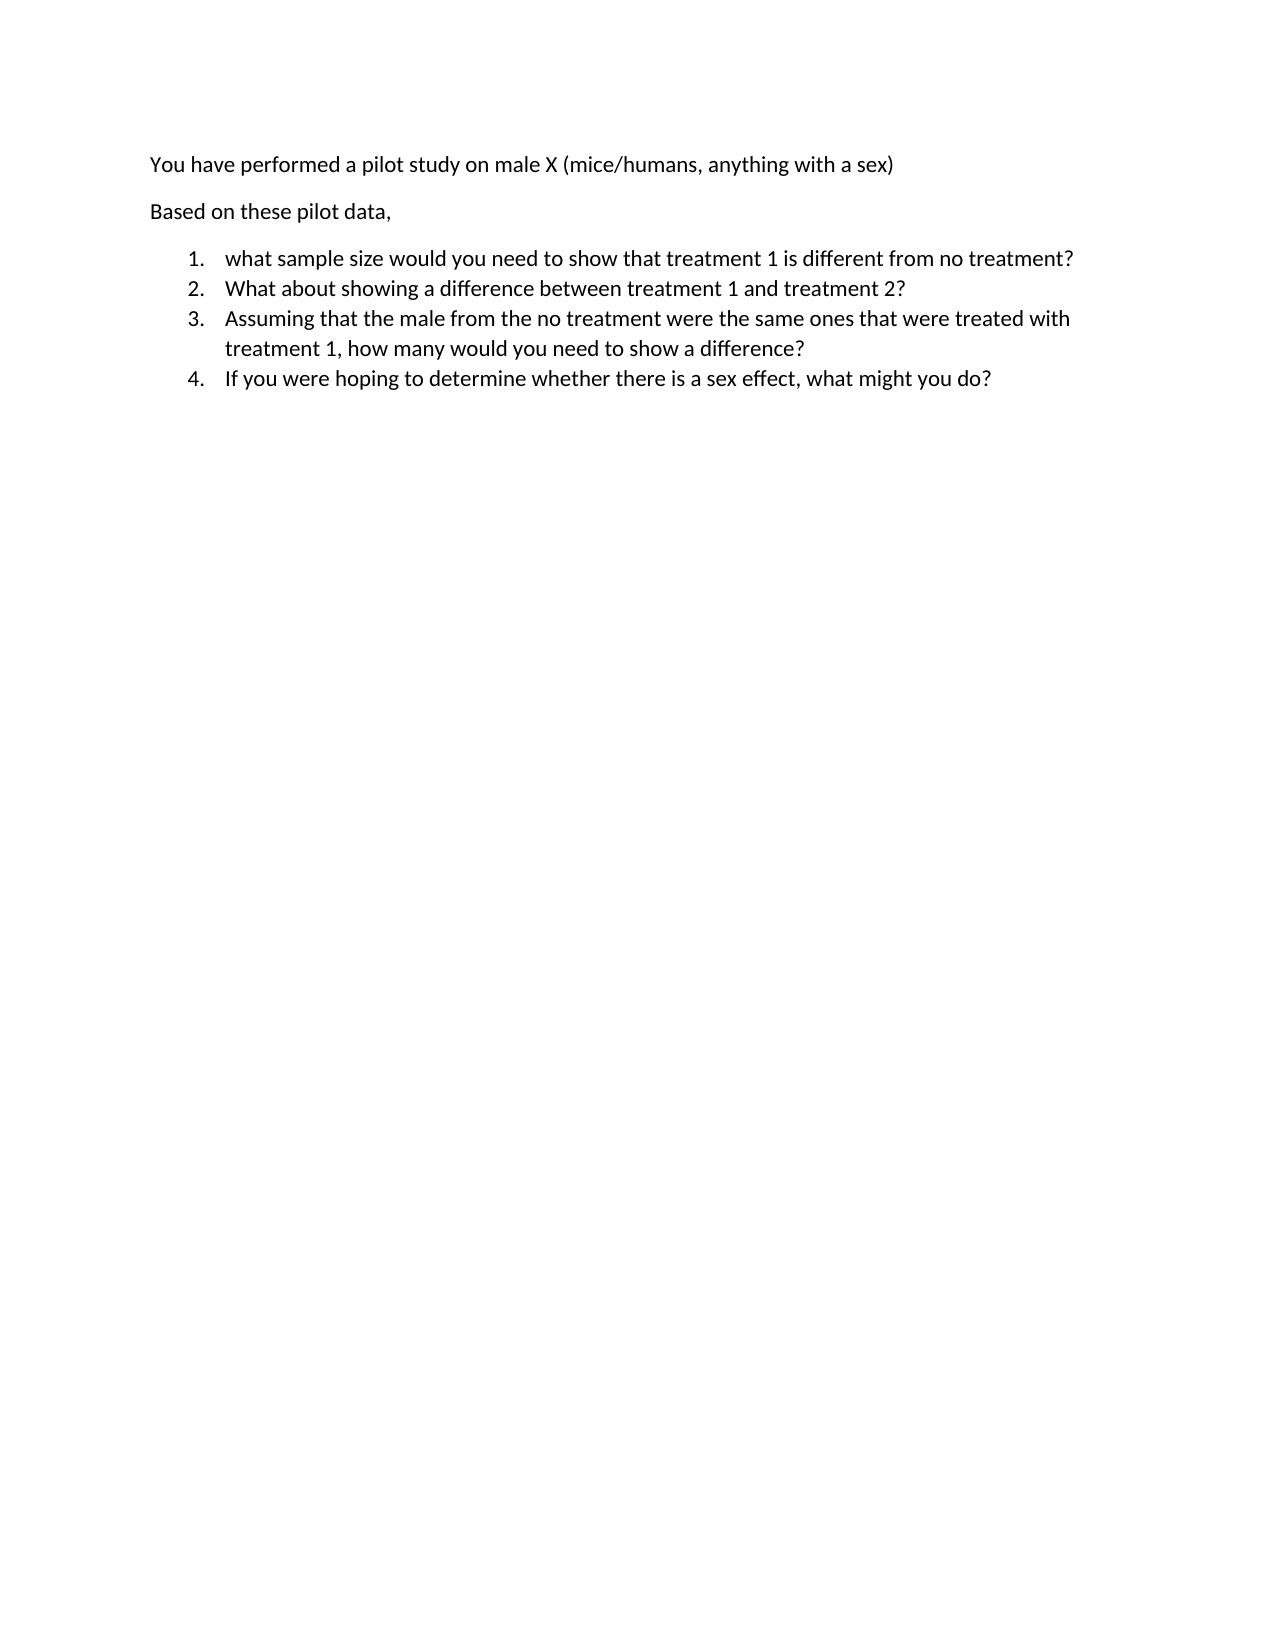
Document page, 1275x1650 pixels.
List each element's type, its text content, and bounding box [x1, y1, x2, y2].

text Based on these pilot data, [150, 197, 1125, 225]
text You have performed a pilot study on male X (mice/humans, anything with a sex) [150, 150, 1125, 178]
list Assuming that the male from the no treatment were the same ones that were treated with treatment 1, how many would you need to show a difference? [187, 304, 1125, 362]
list What about showing a difference between treatment 1 and treatment 2? [187, 274, 1125, 302]
list If you were hoping to determine whether there is a sex effect, what might you do? [187, 364, 1125, 393]
list what sample size would you need to show that treatment 1 is different from no treatment? [187, 244, 1125, 272]
